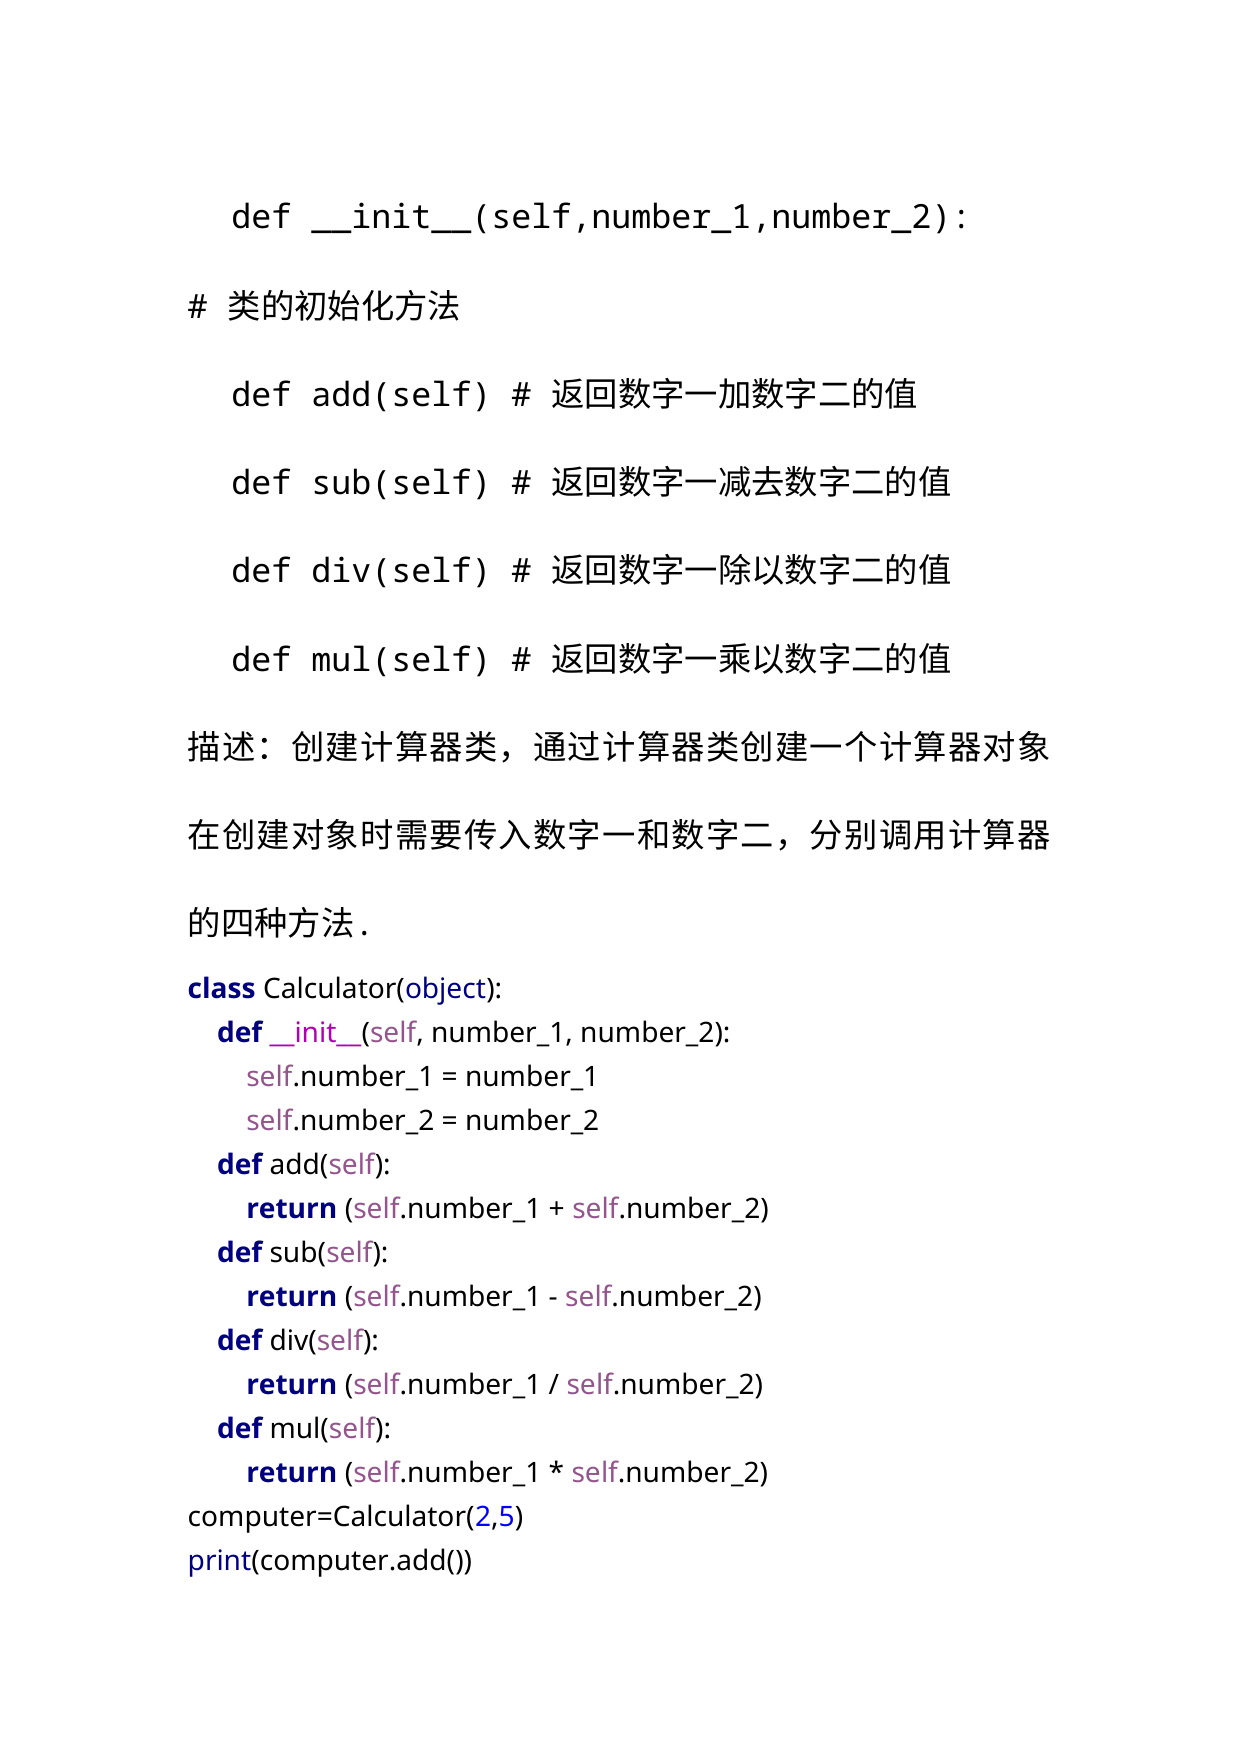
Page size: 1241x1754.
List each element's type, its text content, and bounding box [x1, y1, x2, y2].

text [187, 965, 1053, 1582]
text def __init__(self,number_1,number_2): [187, 172, 1053, 260]
text 描述：创建计算器类，通过计算器类创建一个计算器对象，在创建对象时需要传入数字一和数字二，分别调用计算器的四种方法. [187, 701, 1053, 965]
text def add(self) # 返回数字一加数字二的值 [187, 348, 1053, 436]
text def mul(self) # 返回数字一乘以数字二的值 [187, 613, 1053, 701]
text # 类的初始化方法 [187, 260, 1053, 348]
text def sub(self) # 返回数字一减去数字二的值 [187, 436, 1053, 524]
text def div(self) # 返回数字一除以数字二的值 [187, 524, 1053, 613]
